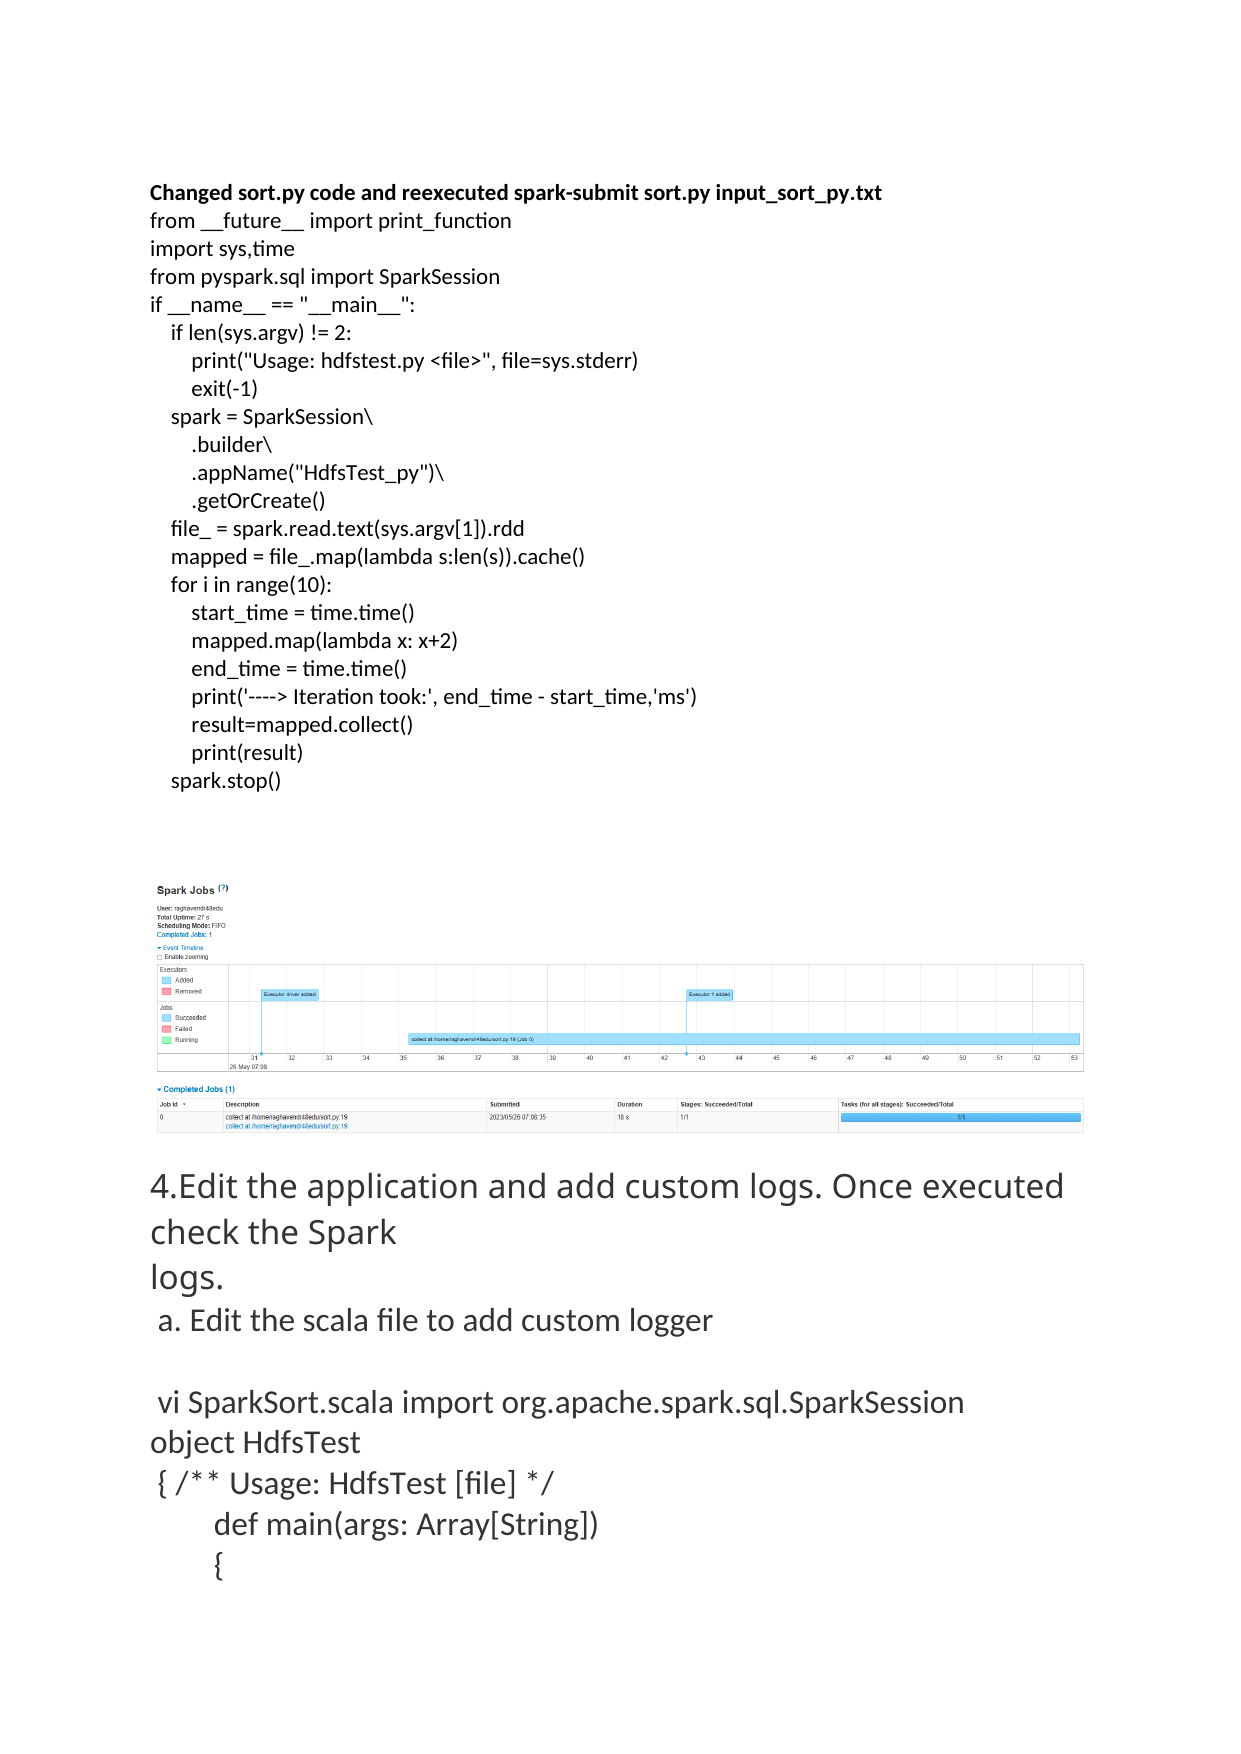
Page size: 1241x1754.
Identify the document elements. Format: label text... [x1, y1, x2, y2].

text object HdfsTest [150, 1422, 1090, 1462]
text import sys,time [150, 234, 1090, 262]
text result=mapped.collect() [150, 710, 1090, 738]
text logs. [150, 1254, 1090, 1299]
text start_time = time.time() [150, 598, 1090, 626]
text spark.stop() [150, 766, 1090, 794]
text a. Edit the scala file to add custom logger [150, 1299, 1090, 1340]
text .builder\ [150, 430, 1090, 458]
text vi SparkSort.scala import org.apache.spark.sql.SparkSession [150, 1381, 1090, 1422]
text print(result) [150, 738, 1090, 766]
text mapped = file_.map(lambda s:len(s)).cache() [150, 542, 1090, 570]
text file_ = spark.read.text(sys.argv[1]).rdd [150, 514, 1090, 542]
text for i in range(10): [150, 570, 1090, 598]
text end_time = time.time() [150, 654, 1090, 682]
text .getOrCreate() [150, 486, 1090, 514]
text from pyspark.sql import SparkSession [150, 262, 1090, 290]
text if __name__ == "__main__": [150, 290, 1090, 318]
text { [206, 1544, 1090, 1584]
text .appName("HdfsTest_py")\ [150, 458, 1090, 486]
text mapped.map(lambda x: x+2) [150, 626, 1090, 654]
text Changed sort.py code and reexecuted spark-submit sort.py input_sort_py.txt [150, 178, 1090, 206]
text { /** Usage: HdfsTest [file] */ [150, 1462, 1090, 1503]
text print('----> Iteration took:', end_time - start_time,'ms') [150, 682, 1090, 710]
text def main(args: Array[String]) [206, 1503, 1090, 1544]
text from __future__ import print_function [150, 206, 1090, 234]
text print("Usage: hdfstest.py <file>", file=sys.stderr) [150, 346, 1090, 374]
text if len(sys.argv) != 2: [150, 318, 1090, 346]
text exit(-1) [150, 374, 1090, 402]
text spark = SparkSession\ [150, 402, 1090, 430]
picture [150, 878, 1091, 1136]
text 4.Edit the application and add custom logs. Once executed check the Spark [150, 1163, 1090, 1254]
